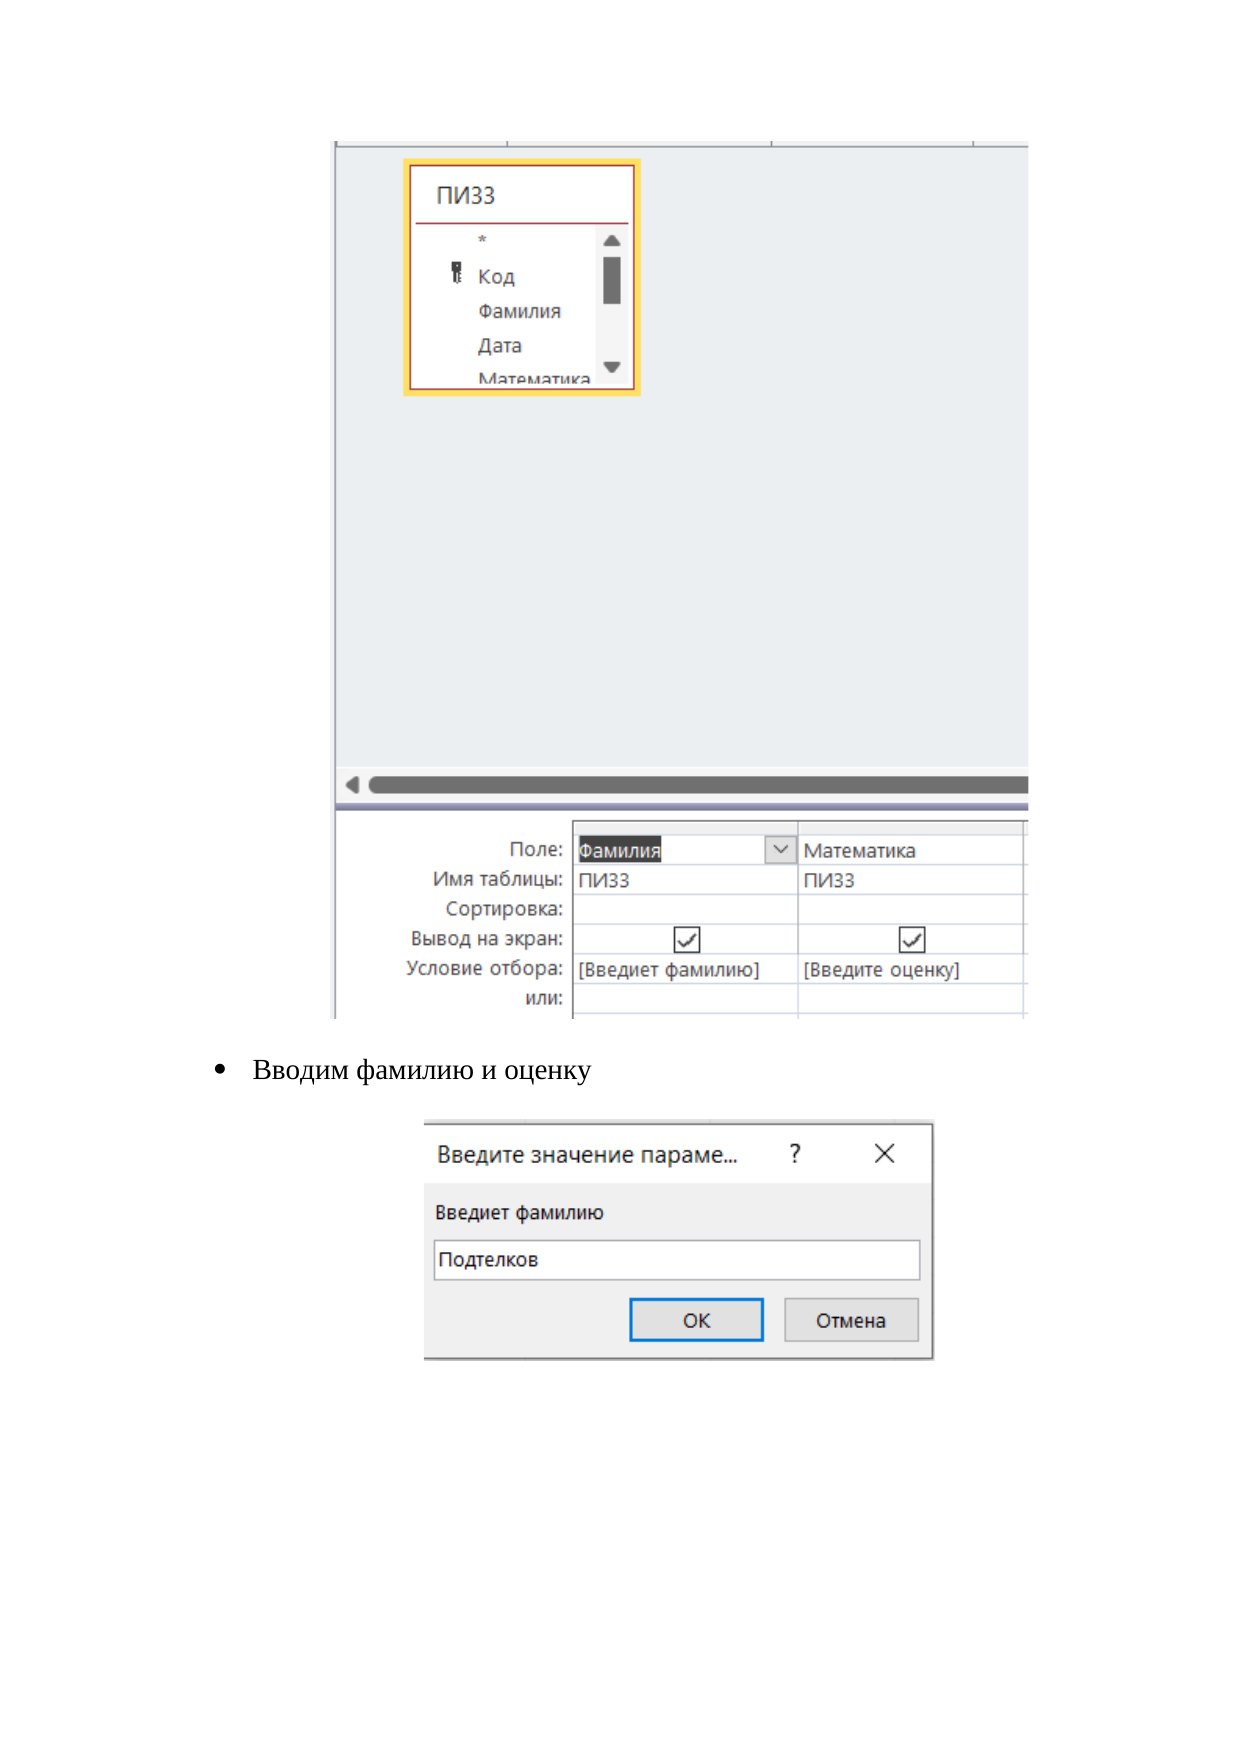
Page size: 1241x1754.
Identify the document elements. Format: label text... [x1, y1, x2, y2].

picture [330, 141, 1029, 1019]
list Вводим фамилию и оценку [215, 1052, 1181, 1086]
picture [423, 1119, 935, 1361]
